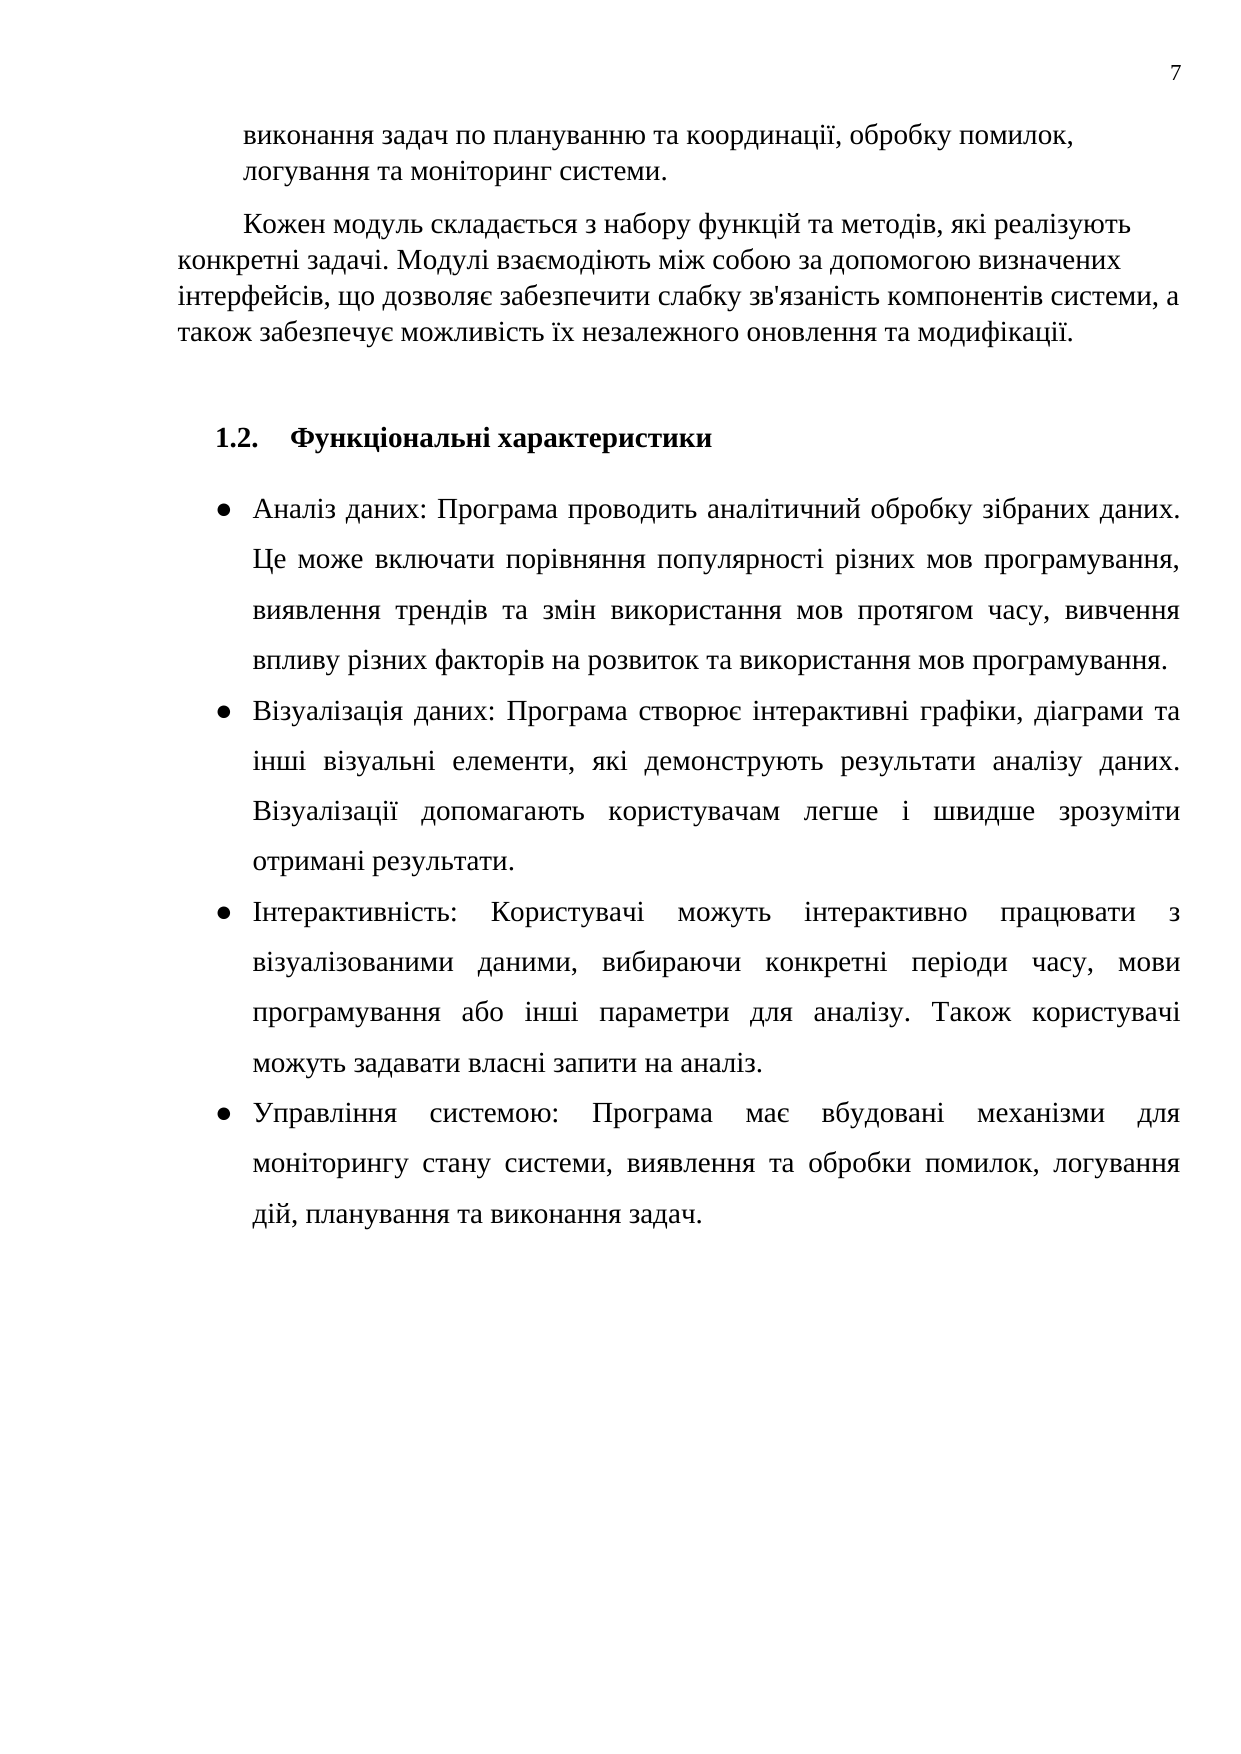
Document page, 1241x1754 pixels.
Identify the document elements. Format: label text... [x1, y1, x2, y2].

text Кожен модуль складається з набору функцій та методів, які реалізують конкретні задачі. Модулі взаємодіють між собою за допомогою визначених інтерфейсів, що дозволяє забезпечити слабку зв'язаність компонентів системи, а також забезпечує можливість їх незалежного оновлення та модифікації. [177, 206, 1181, 348]
list Візуалізація даних: Програма створює інтерактивні графіки, діаграми та інші візуальні елементи, які демонструють результати аналізу даних. Візуалізації допомагають користувачам легше і швидше зрозуміти отримані результати. [215, 693, 1181, 877]
list Управління системою: Програма має вбудовані механізми для моніторингу стану системи, виявлення та обробки помилок, логування дій, планування та виконання задач. [215, 1095, 1181, 1229]
list Функціональні характеристики [215, 420, 1181, 454]
list Аналіз даних: Програма проводить аналітичний обробку зібраних даних. Це може включати порівняння популярності різних мов програмування, виявлення трендів та змін використання мов протягом часу, вивчення впливу різних факторів на розвиток та використання мов програмування. [215, 491, 1181, 676]
list Інтерактивність: Користувачі можуть інтерактивно працювати з візуалізованими даними, вибираючи конкретні періоди часу, мови програмування або інші параметри для аналізу. Також користувачі можуть задавати власні запити на аналіз. [215, 894, 1181, 1078]
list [224, 117, 1181, 187]
